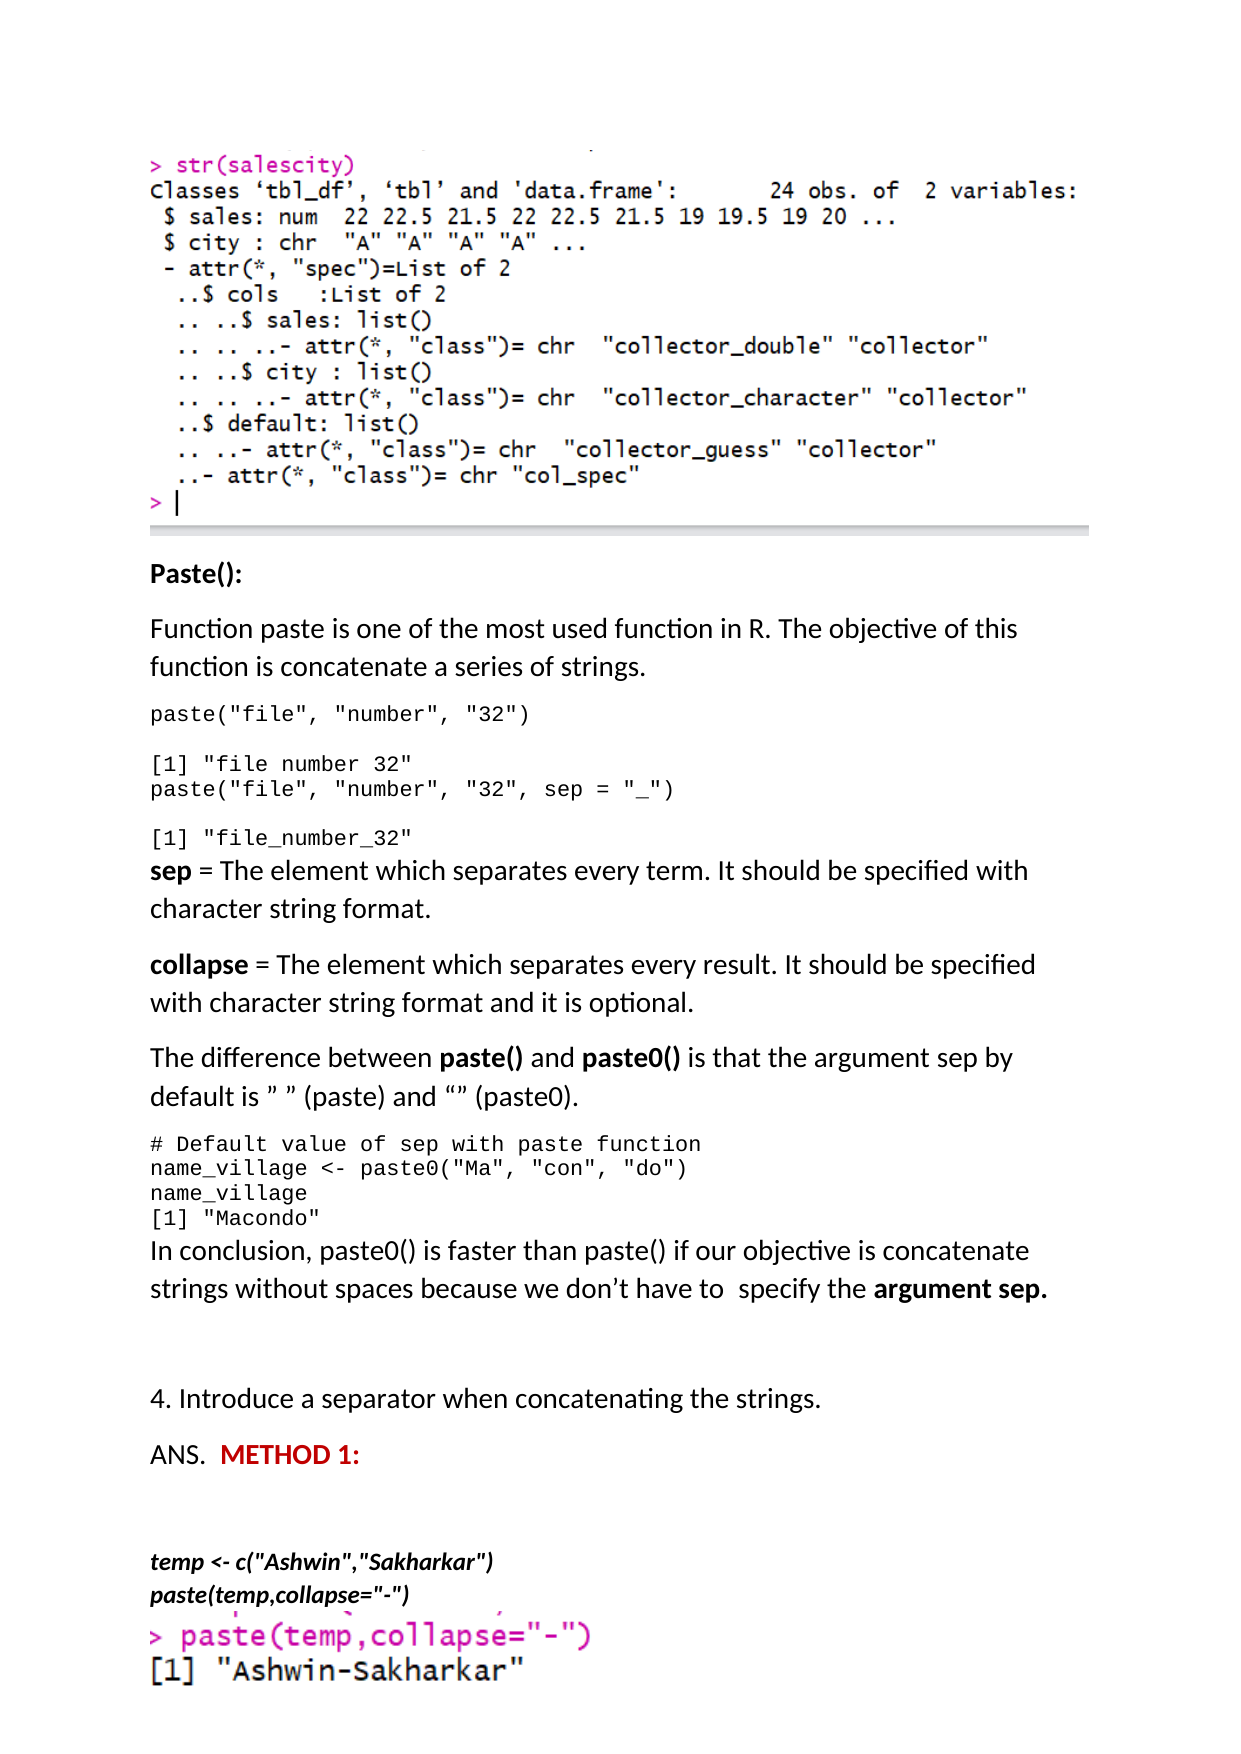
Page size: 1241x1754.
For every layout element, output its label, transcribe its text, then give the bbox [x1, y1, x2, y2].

text name_village [150, 1182, 1090, 1207]
text In conclusion, paste0() is faster than paste() if our objective is concatenate strings without spaces because we don’t have to specify the argument sep. [150, 1232, 1090, 1306]
text Paste(): [150, 555, 1090, 590]
picture [150, 150, 1089, 536]
text [1] "file number 32" [150, 753, 1090, 778]
text [1] "Macondo" [150, 1207, 1090, 1232]
text temp <- c("Ashwin","Sakharkar") [150, 1546, 1090, 1576]
text Function paste is one of the most used function in R. The objective of this function is concatenate a series of strings. [150, 610, 1090, 684]
text paste("file", "number", "32") [150, 703, 1090, 728]
text The difference between paste() and paste0() is that the argument sep by default is ” ” (paste) and “” (paste0). [150, 1039, 1090, 1113]
text name_village <- paste0("Ma", "con", "do") [150, 1158, 1090, 1182]
text paste(temp,collapse="-") [150, 1579, 1090, 1609]
text [1] "file_number_32" [150, 827, 1090, 852]
text sep = The element which separates every term. It should be specified with character string format. [150, 852, 1090, 926]
text ANS. METHOD 1: [150, 1436, 1090, 1471]
picture [150, 1611, 643, 1692]
text # Default value of sep with paste function [150, 1133, 1090, 1158]
text paste("file", "number", "32", sep = "_") [150, 778, 1090, 803]
text 4. Introduce a separator when concatenating the strings. [150, 1381, 1090, 1416]
text collapse = The element which separates every result. It should be specified with character string format and it is optional. [150, 946, 1090, 1020]
